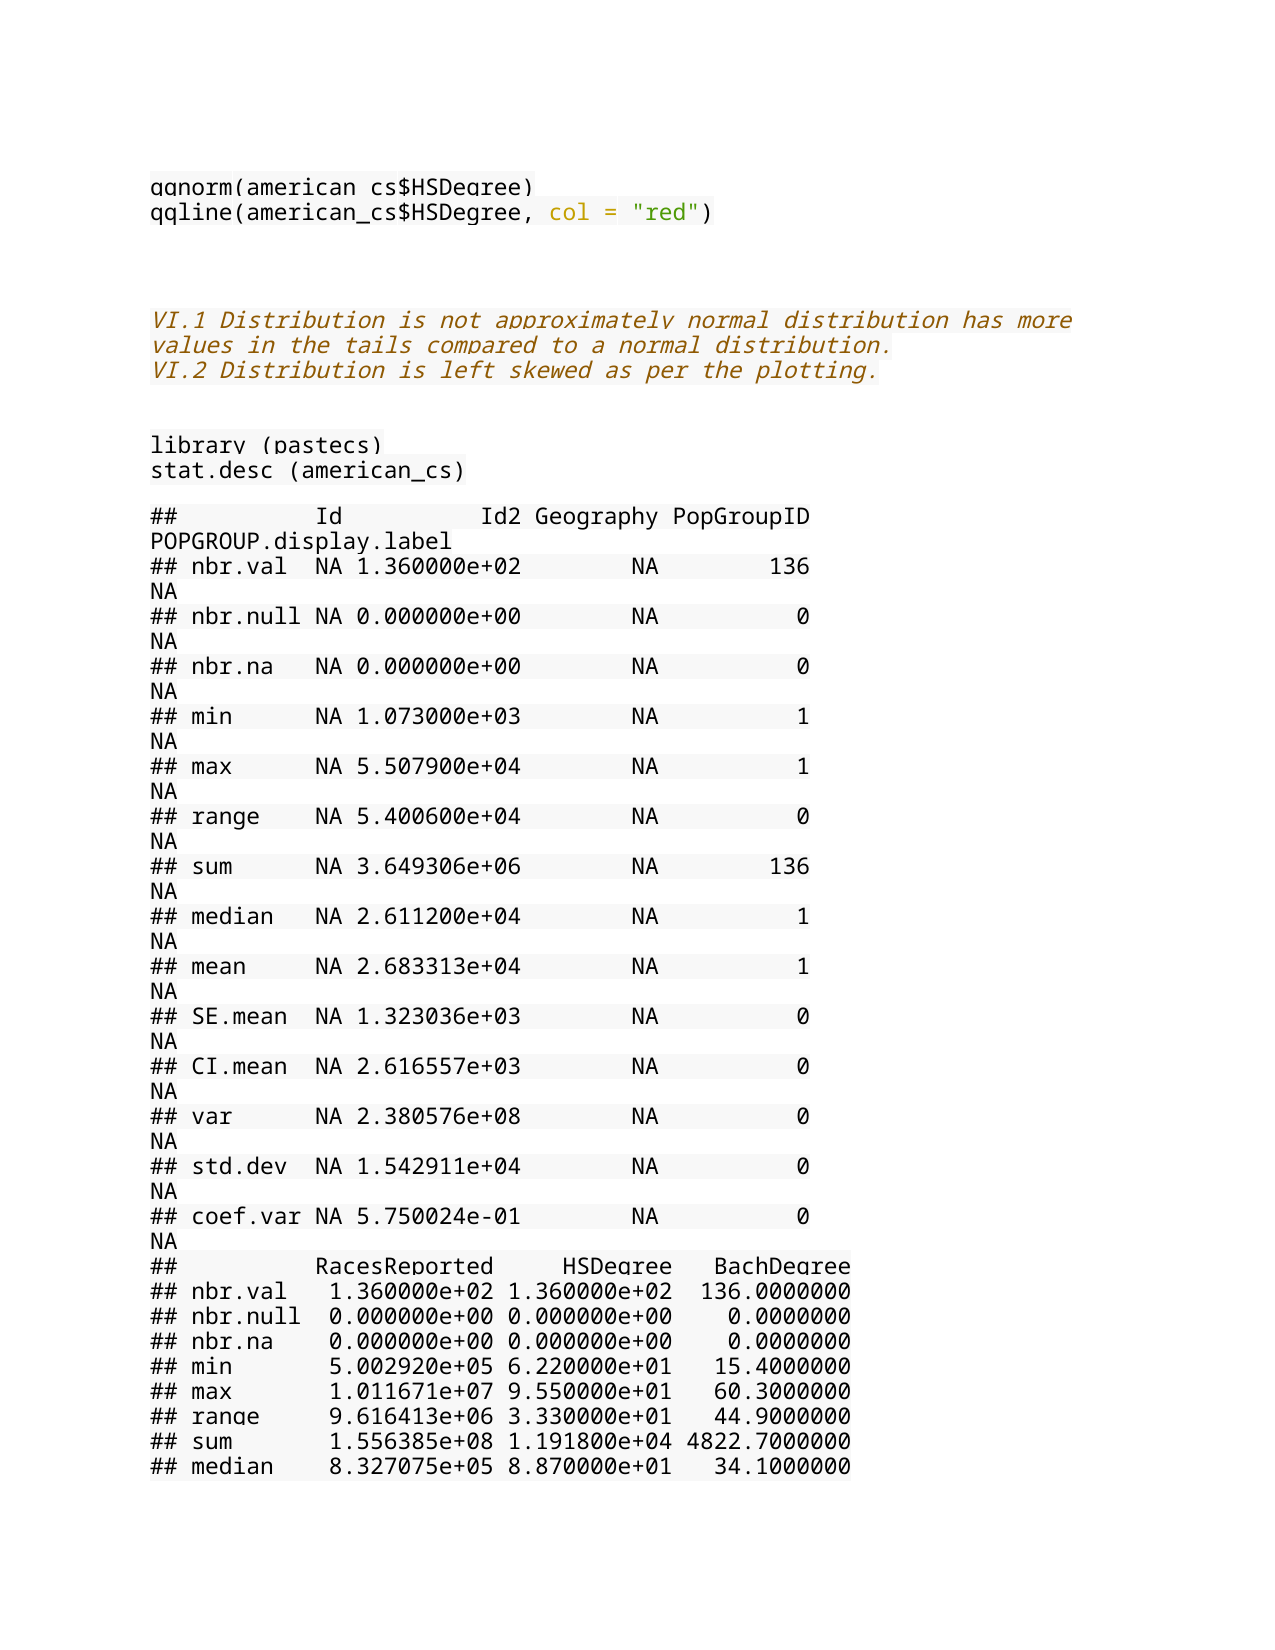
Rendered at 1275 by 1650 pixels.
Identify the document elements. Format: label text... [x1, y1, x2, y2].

text VI.1 Distribution is not approximately normal distribution has more values in the tails compared to a normal distribution. VI.2 Distribution is left skewed as per the plotting. library (pastecs) stat.desc (american_cs) [150, 308, 1125, 483]
